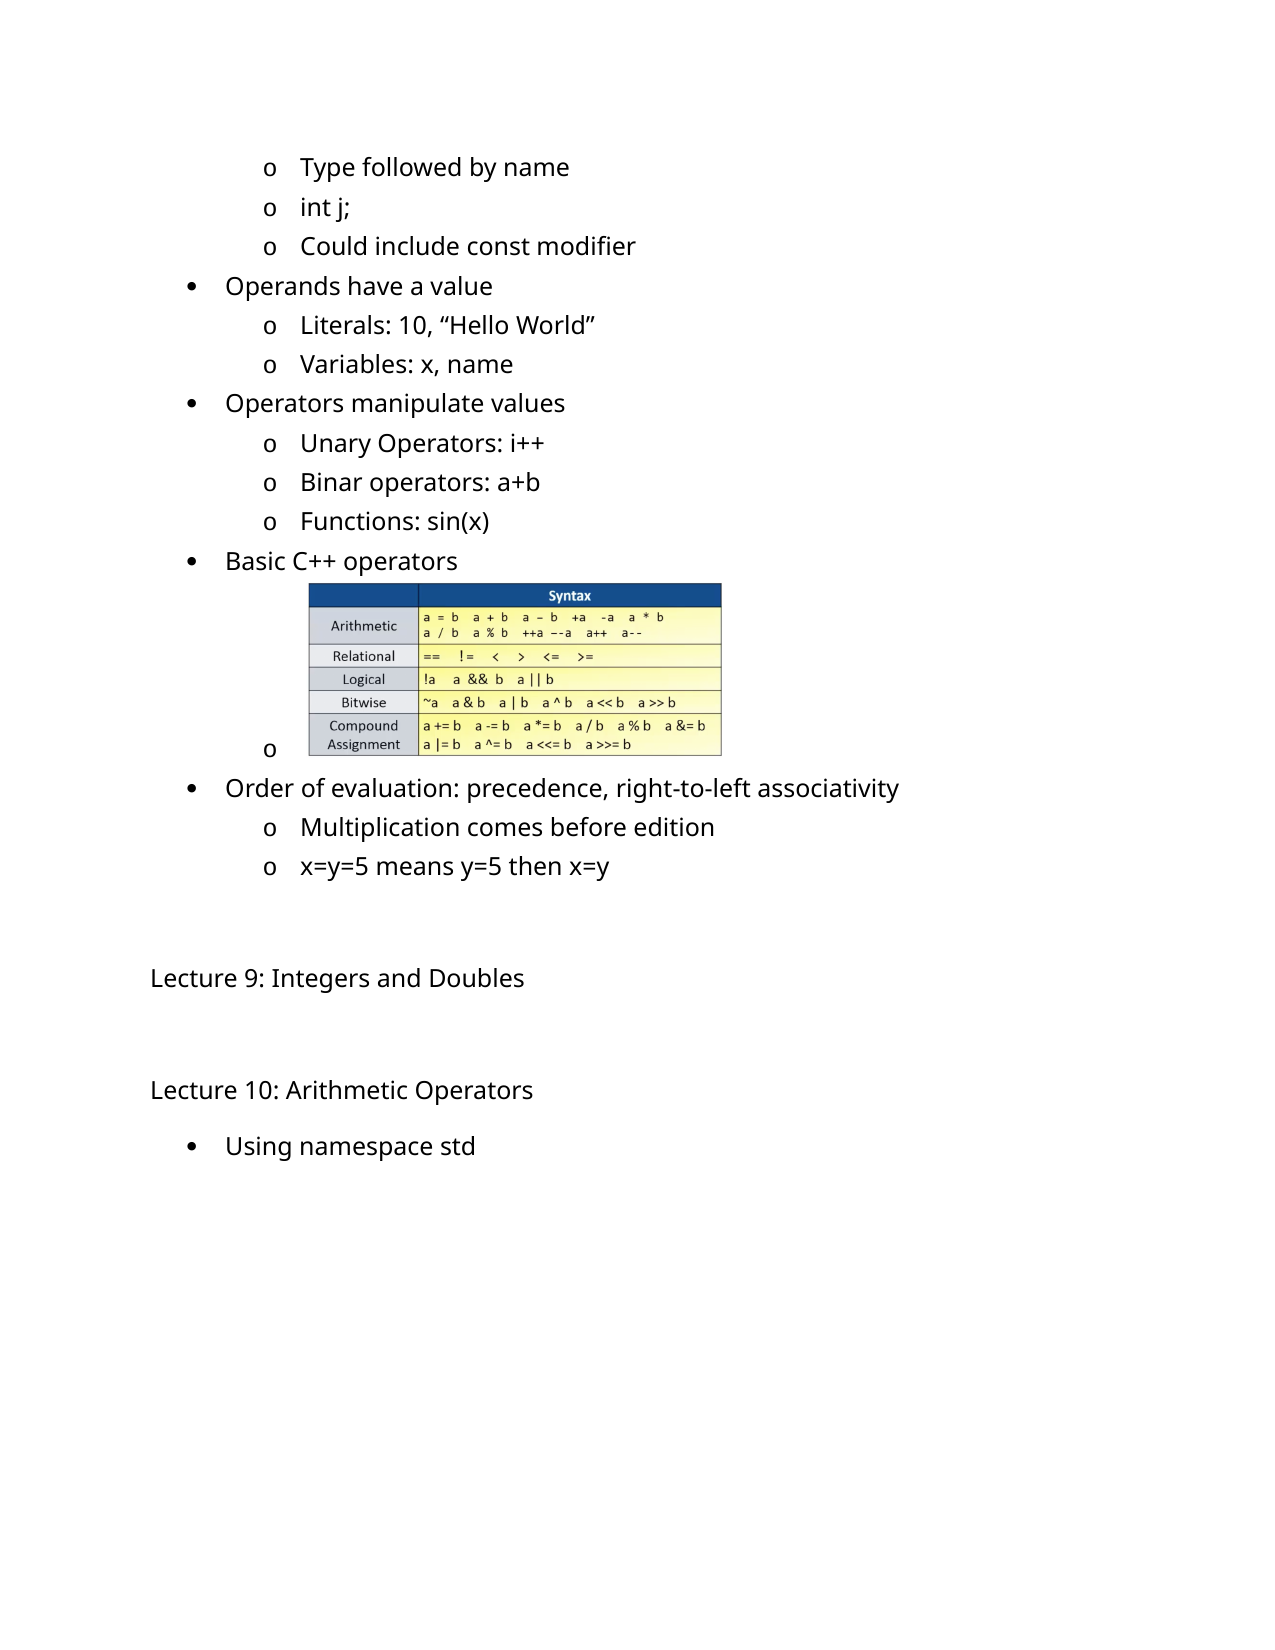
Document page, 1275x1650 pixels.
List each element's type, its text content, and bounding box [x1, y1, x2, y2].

list Type followed by name [262, 150, 1125, 184]
list Functions: sin(x) [262, 504, 1125, 538]
list Using namespace std [187, 1128, 1125, 1162]
list Order of evaluation: precedence, right-to-left associativity [187, 770, 1125, 804]
list Operands have a value [187, 268, 1125, 302]
list Unary Operators: i++ [262, 425, 1125, 459]
list int j; [262, 189, 1125, 224]
text Lecture 10: Arithmetic Operators [150, 1072, 1125, 1107]
picture [306, 582, 723, 758]
list Variables: x, name [262, 347, 1125, 381]
list Could include const modifier [262, 229, 1125, 263]
list Literals: 10, “Hello World” [262, 307, 1125, 342]
list Multiplication comes before edition [262, 809, 1125, 844]
list Binar operators: a+b [262, 464, 1125, 499]
text Lecture 9: Integers and Doubles [150, 961, 1125, 995]
list x=y=5 means y=5 then x=y [262, 849, 1125, 883]
list Basic C++ operators [187, 543, 1125, 577]
list Operators manipulate values [187, 386, 1125, 420]
